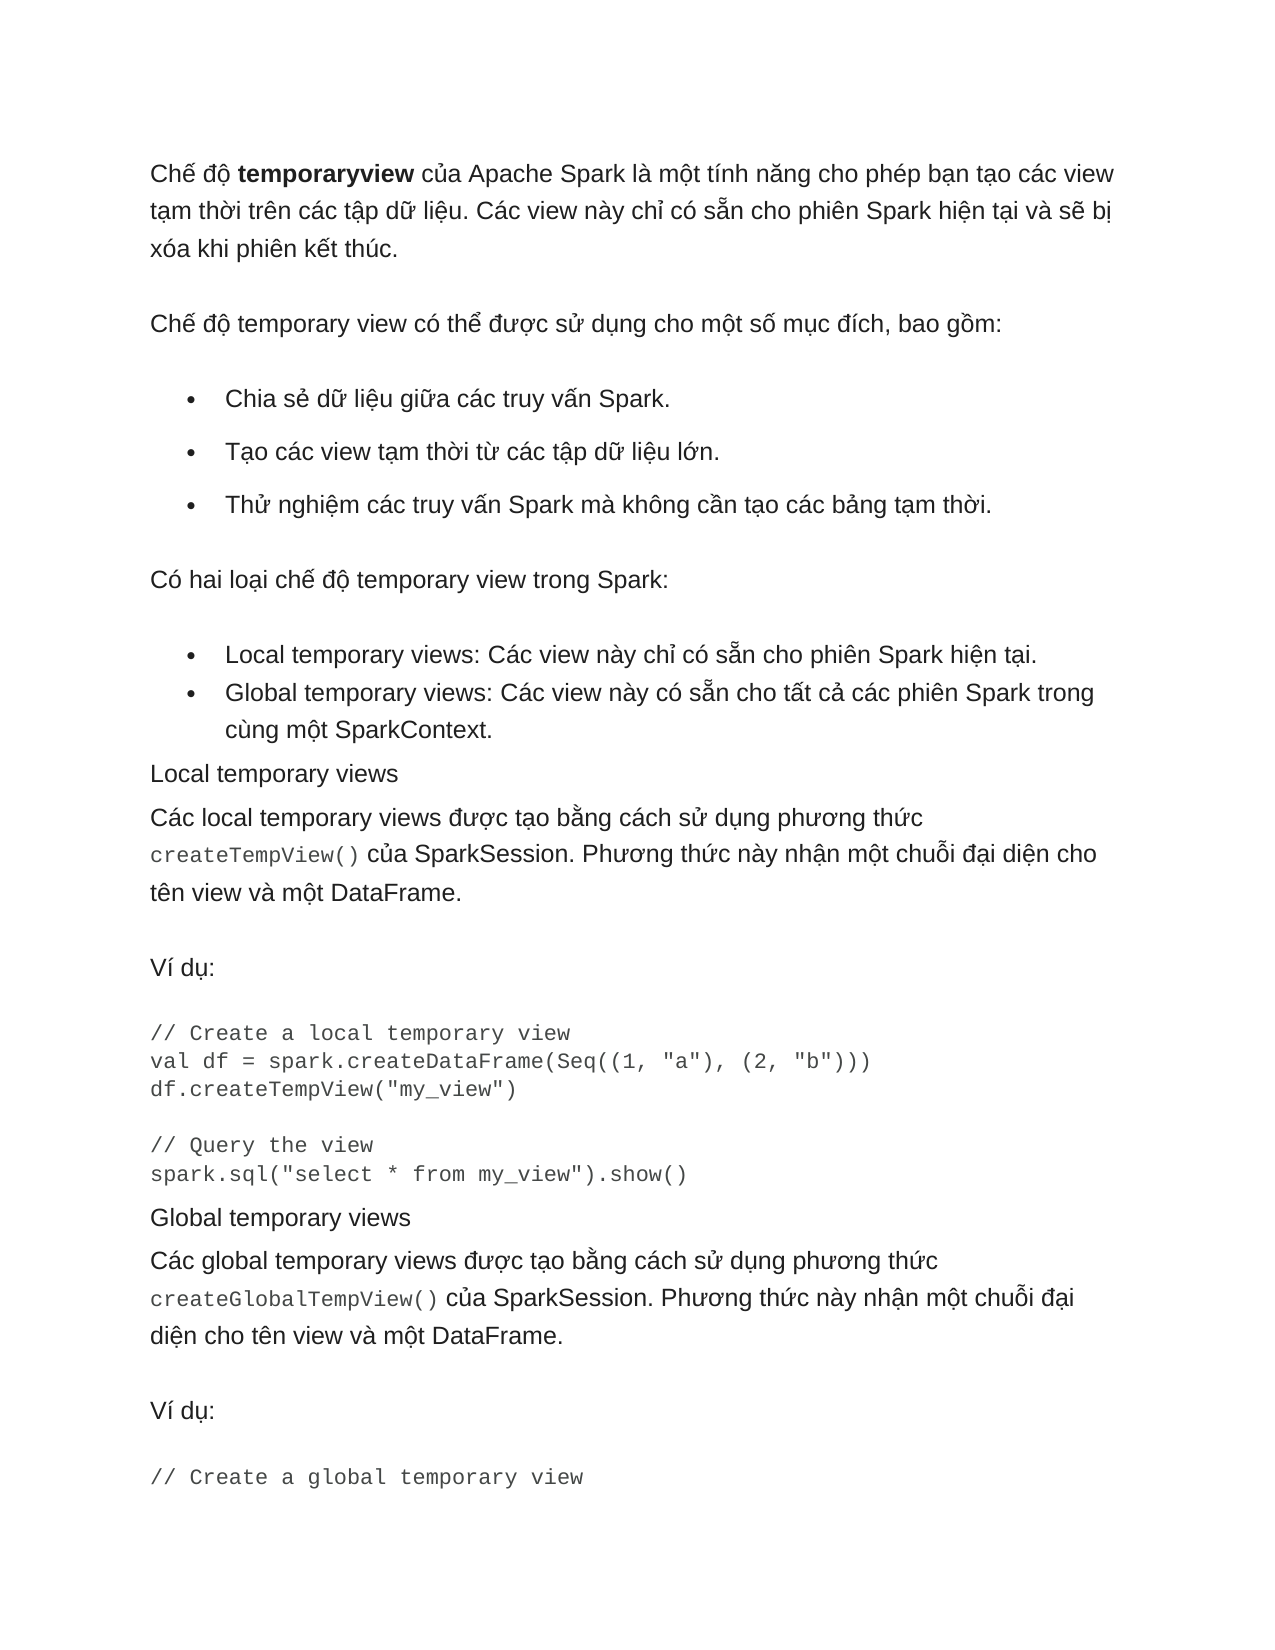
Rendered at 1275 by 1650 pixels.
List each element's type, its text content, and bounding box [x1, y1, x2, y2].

list Chia sẻ dữ liệu giữa các truy vấn Spark. [187, 375, 1125, 412]
list Tạo các view tạm thời từ các tập dữ liệu lớn. [187, 428, 1125, 466]
text spark.sql("select * from my_view").show() [150, 1159, 1125, 1187]
text Chế độ temporaryview của Apache Spark là một tính năng cho phép bạn tạo các view tạm thời trên các tập dữ liệu. Các view này chỉ có sẵn cho phiên Spark hiện tại và sẽ bị xóa khi phiên kết thúc. [150, 150, 1125, 262]
text // Create a local temporary view [150, 1019, 1125, 1047]
text // Query the view [150, 1131, 1125, 1159]
text Local temporary views [150, 750, 1125, 787]
text df.createTempView("my_view") [150, 1075, 1125, 1103]
text Global temporary views [150, 1194, 1125, 1231]
text Các global temporary views được tạo bằng cách sử dụng phương thức createGlobalTempView() của SparkSession. Phương thức này nhận một chuỗi đại diện cho tên view và một DataFrame. [150, 1237, 1125, 1350]
list Thử nghiệm các truy vấn Spark mà không cần tạo các bảng tạm thời. [187, 481, 1125, 519]
text Các local temporary views được tạo bằng cách sử dụng phương thức createTempView() của SparkSession. Phương thức này nhận một chuỗi đại diện cho tên view và một DataFrame. [150, 794, 1125, 906]
text // Create a global temporary view [150, 1462, 1125, 1491]
list Global temporary views: Các view này có sẵn cho tất cả các phiên Spark trong cùng một SparkContext. [187, 669, 1125, 744]
text Chế độ temporary view có thể được sử dụng cho một số mục đích, bao gồm: [150, 300, 1125, 337]
text val df = spark.createDataFrame(Seq((1, "a"), (2, "b"))) [150, 1047, 1125, 1075]
list Local temporary views: Các view này chỉ có sẵn cho phiên Spark hiện tại. [187, 631, 1125, 669]
text Có hai loại chế độ temporary view trong Spark: [150, 556, 1125, 594]
text Ví dụ: [150, 1387, 1125, 1425]
text Ví dụ: [150, 944, 1125, 981]
